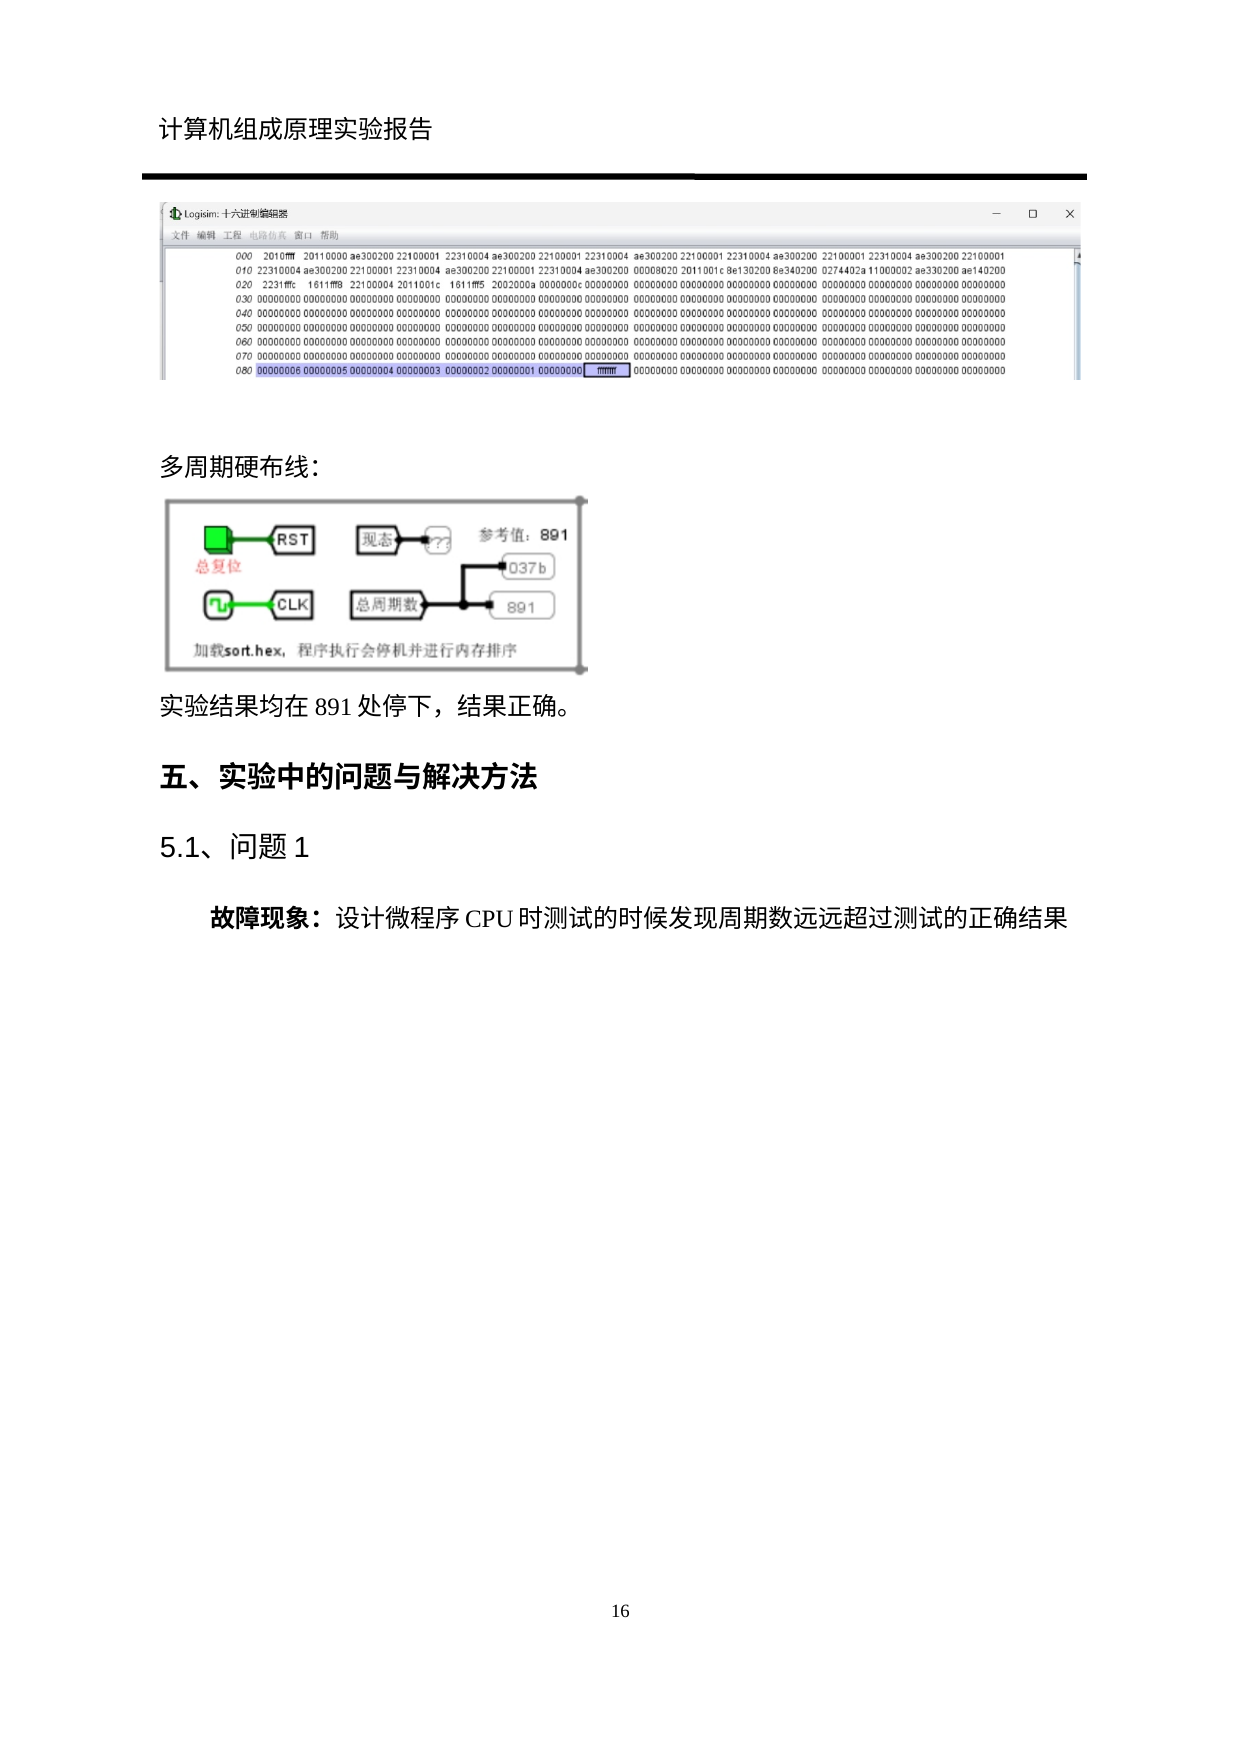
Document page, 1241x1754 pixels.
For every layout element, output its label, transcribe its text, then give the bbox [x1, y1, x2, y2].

picture [159, 489, 588, 680]
text 实验结果均在891处停下，结果正确。 [159, 681, 1081, 729]
subtitle 五、实验中的问题与解决方法 [159, 754, 1081, 796]
text 多周期硬布线： [159, 442, 1081, 490]
subtitle 5.1、问题1 [159, 821, 1081, 869]
picture [159, 202, 1081, 380]
text 故障现象：设计微程序CPU时测试的时候发现周期数远远超过测试的正确结果 [159, 893, 1081, 941]
